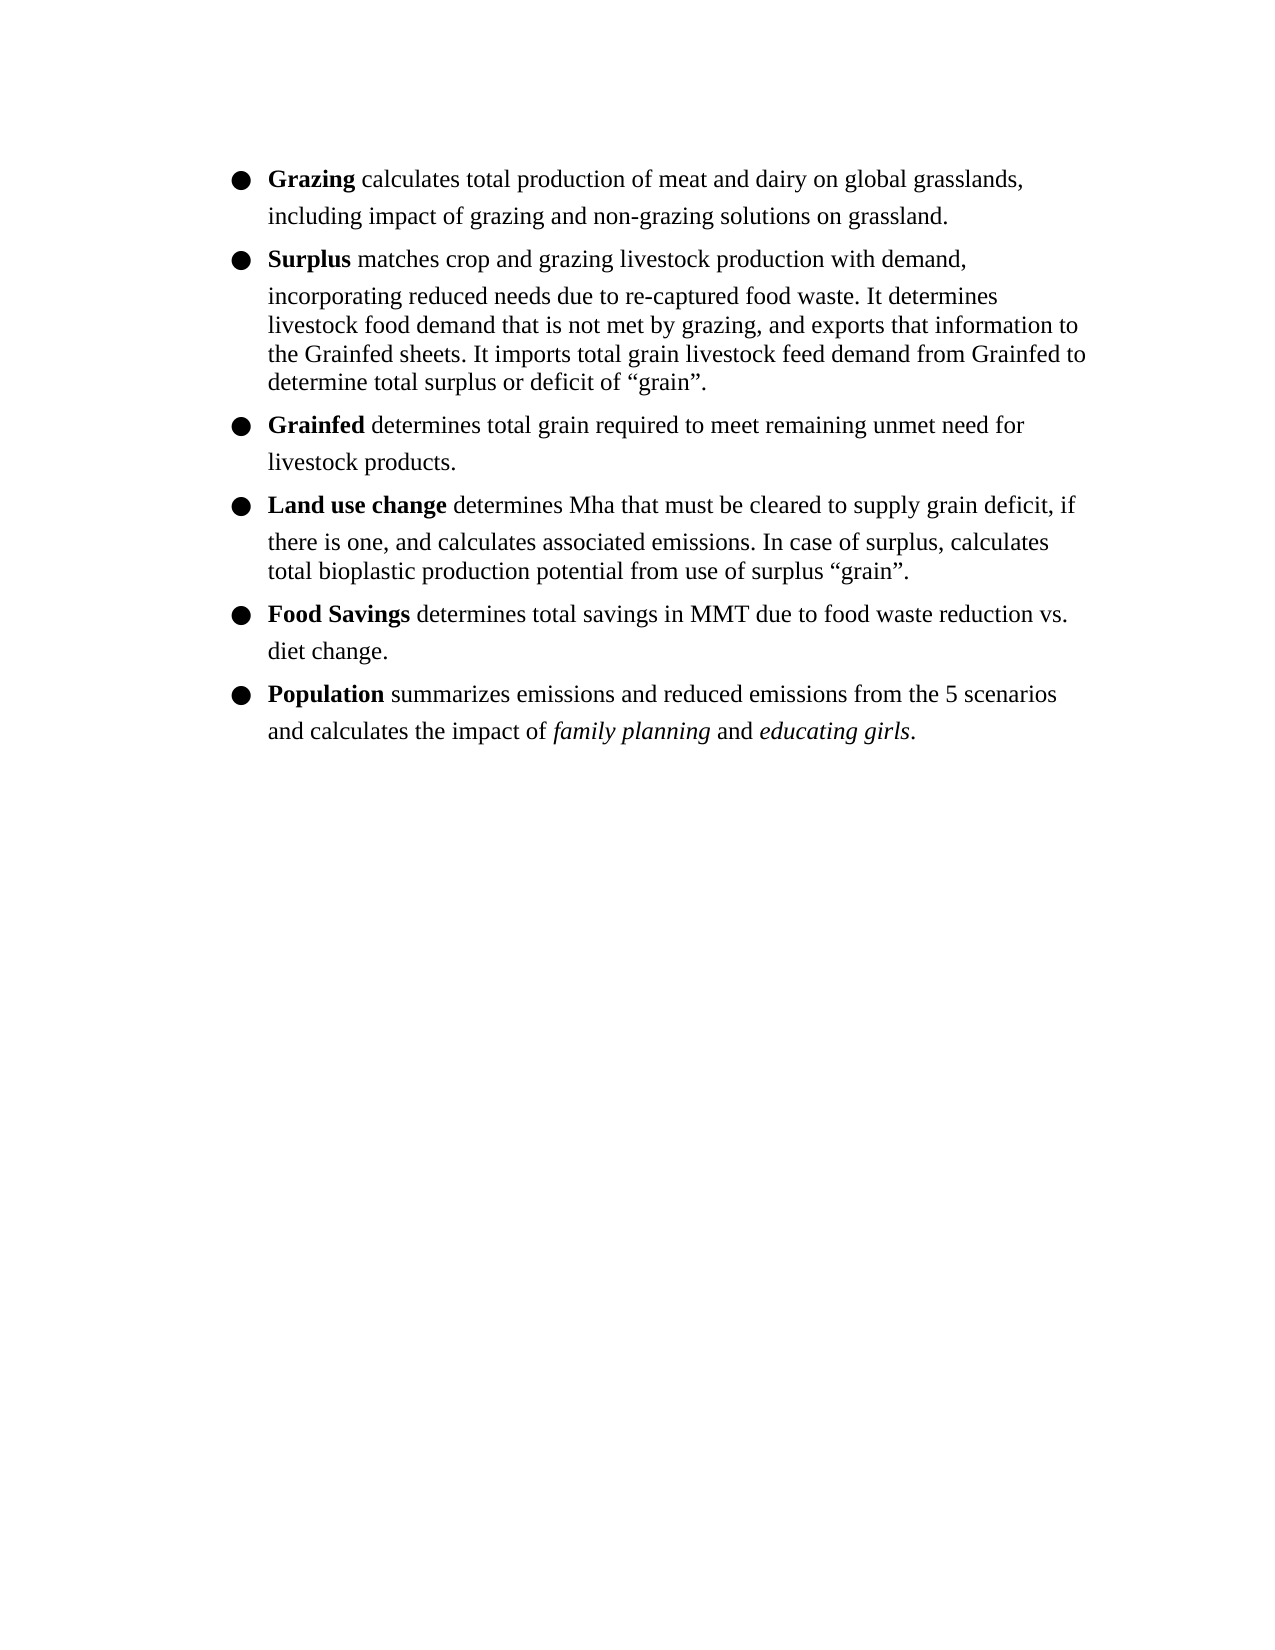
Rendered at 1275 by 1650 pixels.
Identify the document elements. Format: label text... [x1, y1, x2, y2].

list Population summarizes emissions and reduced emissions from the 5 scenarios and calculates the impact of family planning and educating girls. [230, 665, 1087, 745]
list Grazing calculates total production of meat and dairy on global grasslands, including impact of grazing and non-grazing solutions on grassland. [230, 150, 1087, 230]
list Food Savings determines total savings in MMT due to food waste reduction vs. diet change. [230, 585, 1087, 665]
list Land use change determines Mha that must be cleared to supply grain deficit, if there is one, and calculates associated emissions. In case of surplus, calculates total bioplastic production potential from use of surplus “grain”. [230, 476, 1087, 585]
list Surplus matches crop and grazing livestock production with demand, incorporating reduced needs due to re-captured food waste. It determines livestock food demand that is not met by grazing, and exports that information to the Grainfed sheets. It imports total grain livestock feed demand from Grainfed to determine total surplus or deficit of “grain”. [230, 230, 1087, 396]
list Grainfed determines total grain required to meet remaining unmet need for livestock products. [230, 396, 1087, 476]
